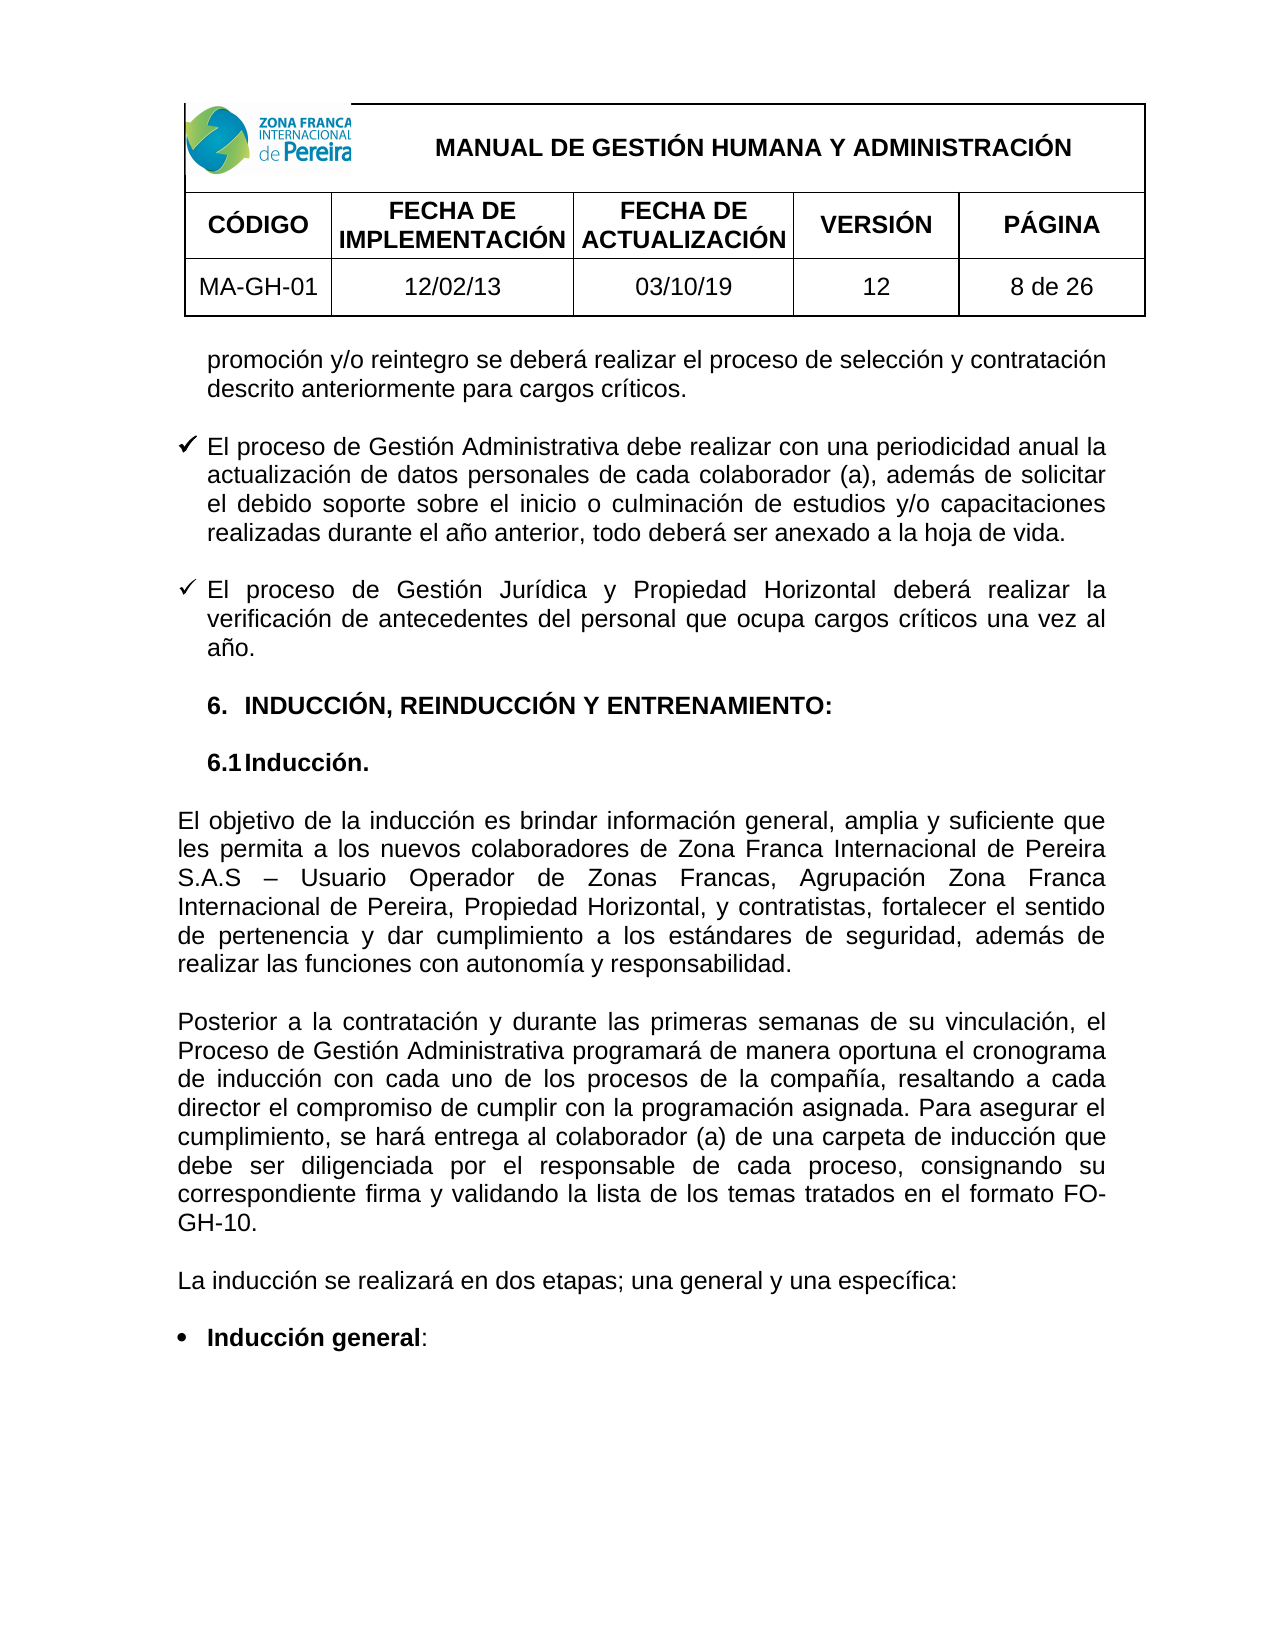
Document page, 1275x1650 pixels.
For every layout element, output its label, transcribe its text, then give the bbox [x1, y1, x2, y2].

list INDUCCIÓN, REINDUCCIÓN Y ENTRENAMIENTO: [207, 691, 1107, 719]
text El objetivo de la inducción es brindar información general, amplia y suficiente que les permita a los nuevos colaboradores de Zona Franca Internacional de Pereira S.A.S – Usuario Operador de Zonas Francas, Agrupación Zona Franca Internacional de Pereira, Propiedad Horizontal, y contratistas, fortalecer el sentido de pertenencia y dar cumplimiento a los estándares de seguridad, además de realizar las funciones con autonomía y responsabilidad. [177, 806, 1107, 978]
picture [185, 102, 352, 175]
list Inducción. [207, 748, 1107, 777]
list Inducción general: [177, 1323, 1107, 1352]
text La inducción se realizará en dos etapas; una general y una específica: [177, 1266, 1107, 1294]
list El proceso de Gestión Administrativa debe realizar con una periodicidad anual la actualización de datos personales de cada colaborador (a), además de solicitar el debido soporte sobre el inicio o culminación de estudios y/o capacitaciones realizadas durante el año anterior, todo deberá ser anexado a la hoja de vida. [177, 432, 1107, 547]
list El proceso de Gestión Jurídica y Propiedad Horizontal deberá realizar la verificación de antecedentes del personal que ocupa cargos críticos una vez al año. [177, 576, 1107, 662]
text Posterior a la contratación y durante las primeras semanas de su vinculación, el Proceso de Gestión Administrativa programará de manera oportuna el cronograma de inducción con cada uno de los procesos de la compañía, resaltando a cada director el compromiso de cumplir con la programación asignada. Para asegurar el cumplimiento, se hará entrega al colaborador (a) de una carpeta de inducción que debe ser diligenciada por el responsable de cada proceso, consignando su correspondiente firma y validando la lista de los temas tratados en el formato FO-GH-10. [177, 1007, 1107, 1237]
